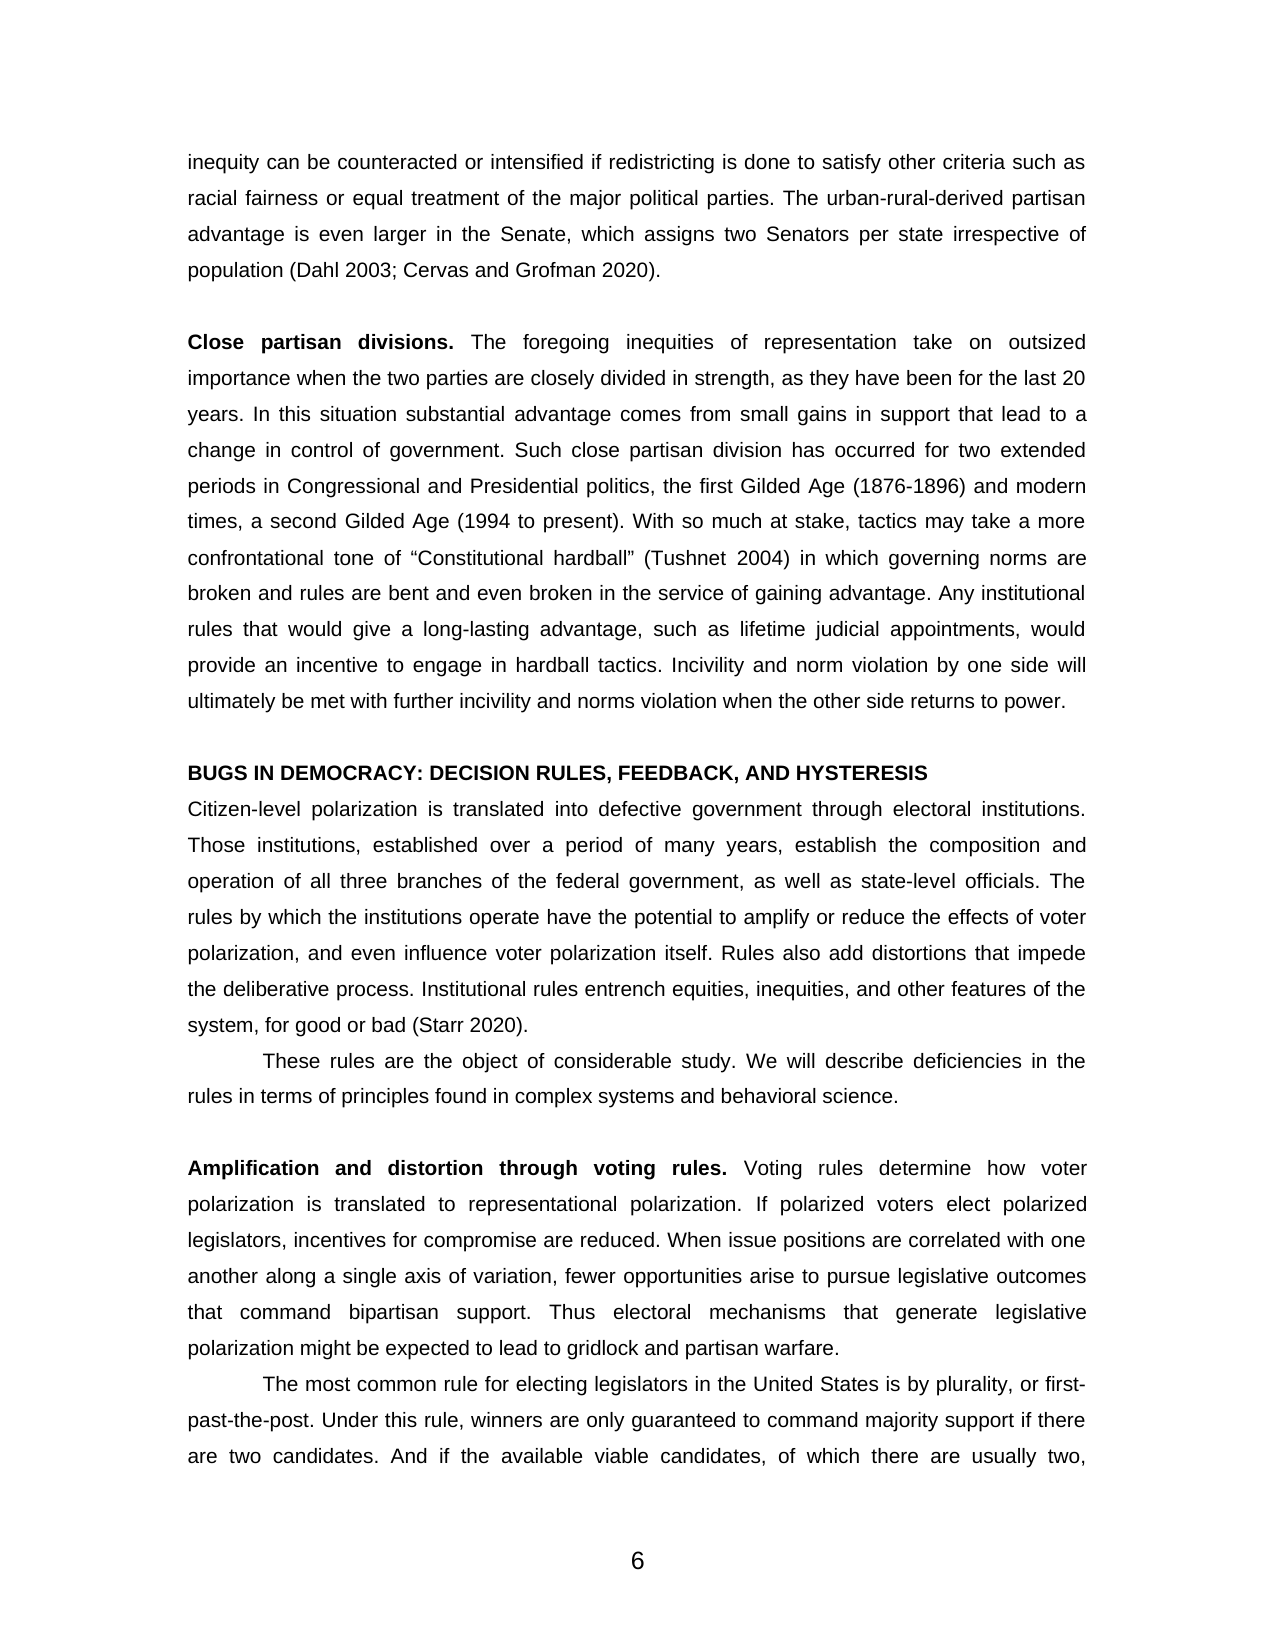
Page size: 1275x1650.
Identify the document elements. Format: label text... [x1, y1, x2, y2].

text These rules are the object of considerable study. We will describe deficiencies in the rules in terms of principles found in complex systems and behavioral science. [187, 1048, 1087, 1108]
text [187, 1372, 1087, 1468]
text BUGS IN DEMOCRACY: DECISION RULES, FEEDBACK, AND HYSTERESIS [187, 761, 1087, 785]
text Amplification and distortion through voting rules. Voting rules determine how voter polarization is translated to representational polarization. If polarized voters elect polarized legislators, incentives for compromise are reduced. When issue positions are correlated with one another along a single axis of variation, fewer opportunities arise to pursue legislative outcomes that command bipartisan support. Thus electoral mechanisms that generate legislative polarization might be expected to lead to gridlock and partisan warfare. [187, 1156, 1087, 1360]
text Close partisan divisions. The foregoing inequities of representation take on outsized importance when the two parties are closely divided in strength, as they have been for the last 20 years. In this situation substantial advantage comes from small gains in support that lead to a change in control of government. Such close partisan division has occurred for two extended periods in Congressional and Presidential politics, the first Gilded Age (1876-1896) and modern times, a second Gilded Age (1994 to present). With so much at stake, tactics may take a more confrontational tone of “Constitutional hardball” (Tushnet 2004) in which governing norms are broken and rules are bent and even broken in the service of gaining advantage. Any institutional rules that would give a long-lasting advantage, such as lifetime judicial appointments, would provide an incentive to engage in hardball tactics. Incivility and norm violation by one side will ultimately be met with further incivility and norms violation when the other side returns to power. [187, 330, 1087, 713]
text Citizen-level polarization is translated into defective government through electoral institutions. Those institutions, established over a period of many years, establish the composition and operation of all three branches of the federal government, as well as state-level officials. The rules by which the institutions operate have the potential to amplify or reduce the effects of voter polarization, and even influence voter polarization itself. Rules also add distortions that impede the deliberative process. Institutional rules entrench equities, inequities, and other features of the system, for good or bad (Starr 2020). [187, 797, 1087, 1036]
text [187, 150, 1087, 282]
